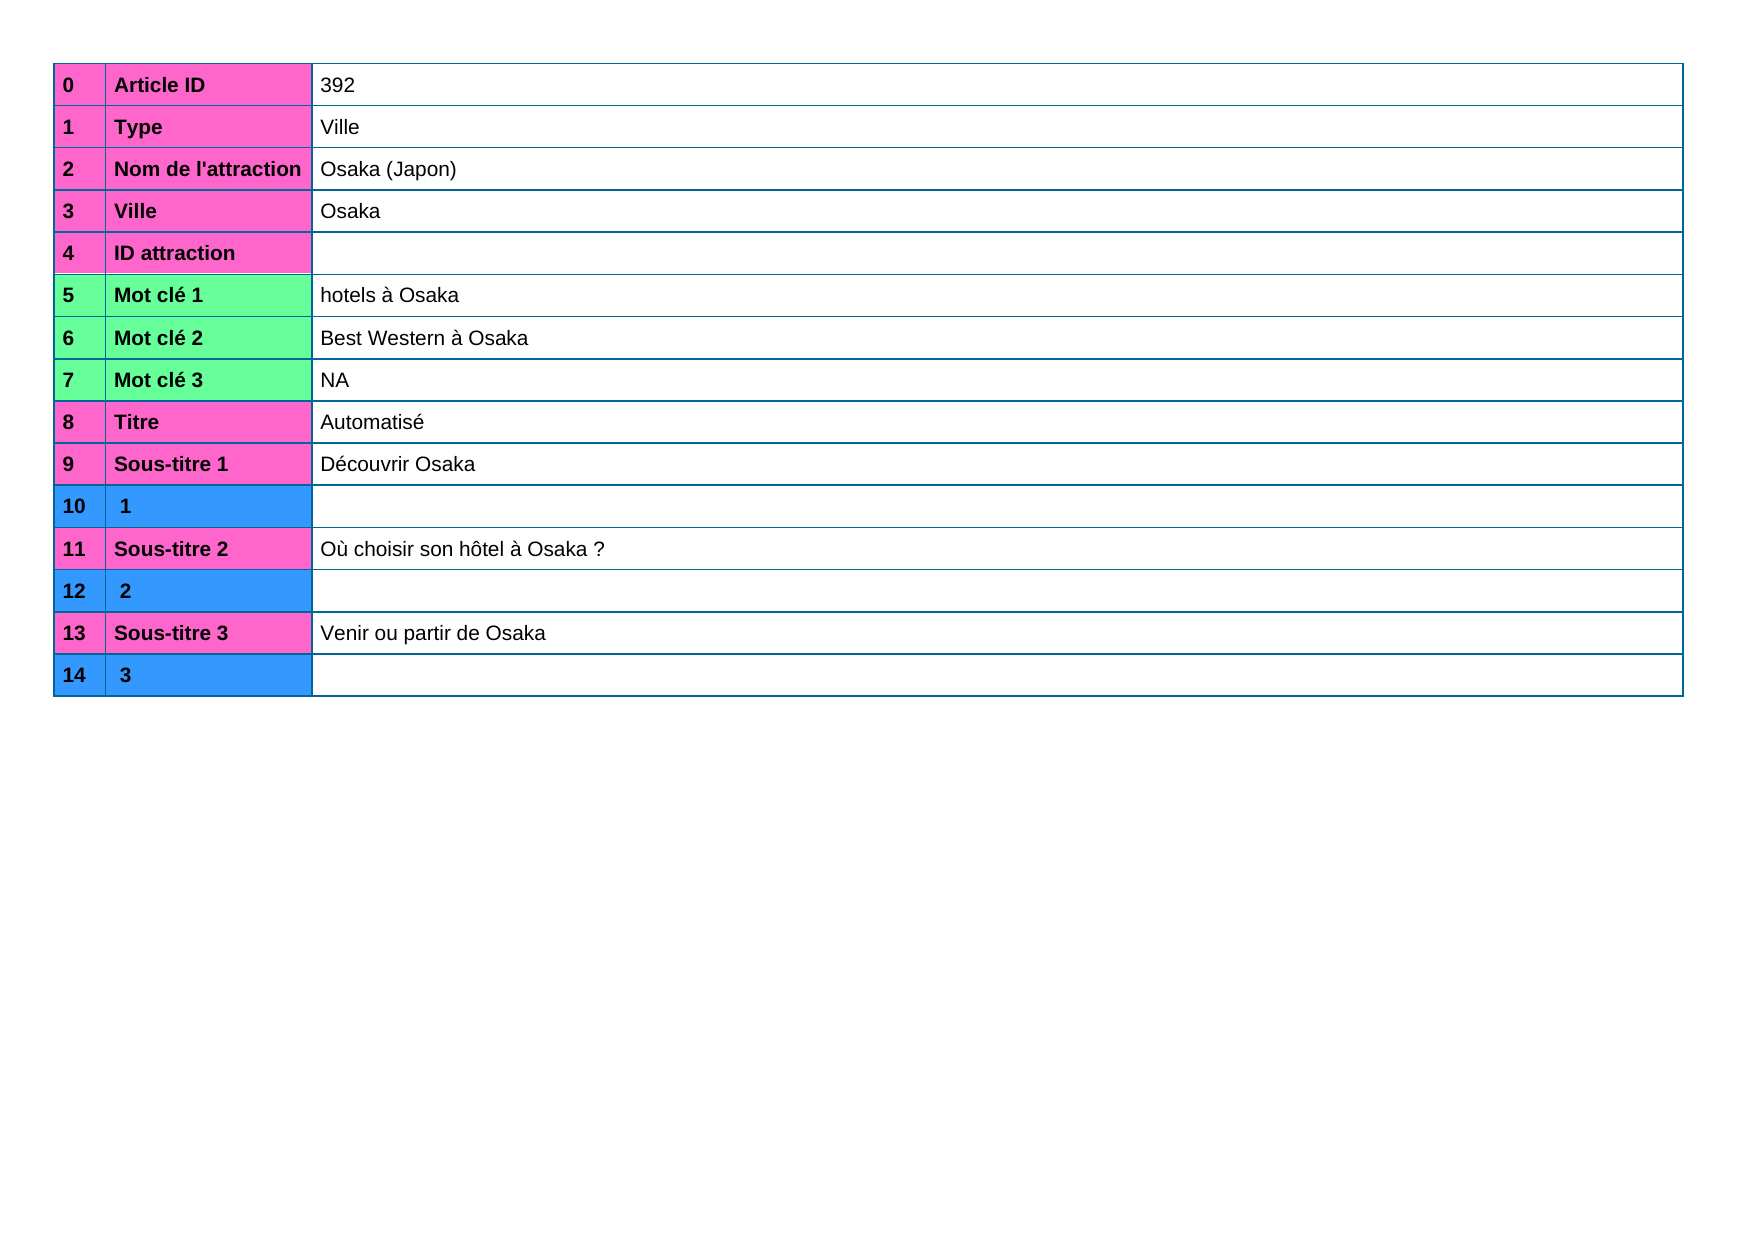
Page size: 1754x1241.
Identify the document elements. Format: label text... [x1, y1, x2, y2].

table_cell 5 [55, 275, 105, 316]
table_cell Ville [313, 106, 1682, 147]
table_cell Sous-titre 2 [106, 528, 311, 569]
table_cell Découvrir Osaka [313, 444, 1682, 484]
table_cell Venir ou partir de Osaka [313, 613, 1682, 653]
table_cell 11 [55, 528, 105, 569]
table_cell 3 [55, 191, 105, 231]
table_cell Ville [106, 191, 311, 231]
table_cell [313, 233, 1682, 273]
table_cell Titre [106, 402, 311, 442]
table_cell 3 [106, 655, 311, 695]
table_cell 13 [55, 613, 105, 653]
table_cell 2 [106, 570, 311, 611]
table_cell Best Western à Osaka [313, 317, 1682, 358]
table_cell [313, 486, 1682, 527]
table_cell 1 [55, 106, 105, 147]
table_cell Sous-titre 3 [106, 613, 311, 653]
table_cell [313, 655, 1682, 695]
table_cell ID attraction [106, 233, 311, 273]
table_cell 12 [55, 570, 105, 611]
table_cell 7 [55, 360, 105, 400]
table_cell Mot clé 2 [106, 317, 311, 358]
table_cell 8 [55, 402, 105, 442]
table_cell 1 [106, 486, 311, 527]
table_cell 9 [55, 444, 105, 484]
table_cell 2 [55, 148, 105, 189]
table_cell hotels à Osaka [313, 275, 1682, 316]
table_cell NA [313, 360, 1682, 400]
table_cell Type [106, 106, 311, 147]
table_cell Mot clé 3 [106, 360, 311, 400]
table_cell Sous-titre 1 [106, 444, 311, 484]
table_cell Où choisir son hôtel à Osaka ? [313, 528, 1682, 569]
table_cell Mot clé 1 [106, 275, 311, 316]
table_cell Osaka (Japon) [313, 148, 1682, 189]
table_cell Automatisé [313, 402, 1682, 442]
table_cell [313, 570, 1682, 611]
table_header 0 [55, 64, 105, 105]
table_cell Nom de l'attraction [106, 148, 311, 189]
table_cell Osaka [313, 191, 1682, 231]
table_cell 4 [55, 233, 105, 273]
table_cell 6 [55, 317, 105, 358]
table_header 392 [313, 64, 1682, 105]
table_cell 14 [55, 655, 105, 695]
table_header Article ID [106, 64, 311, 105]
table_cell 10 [55, 486, 105, 527]
